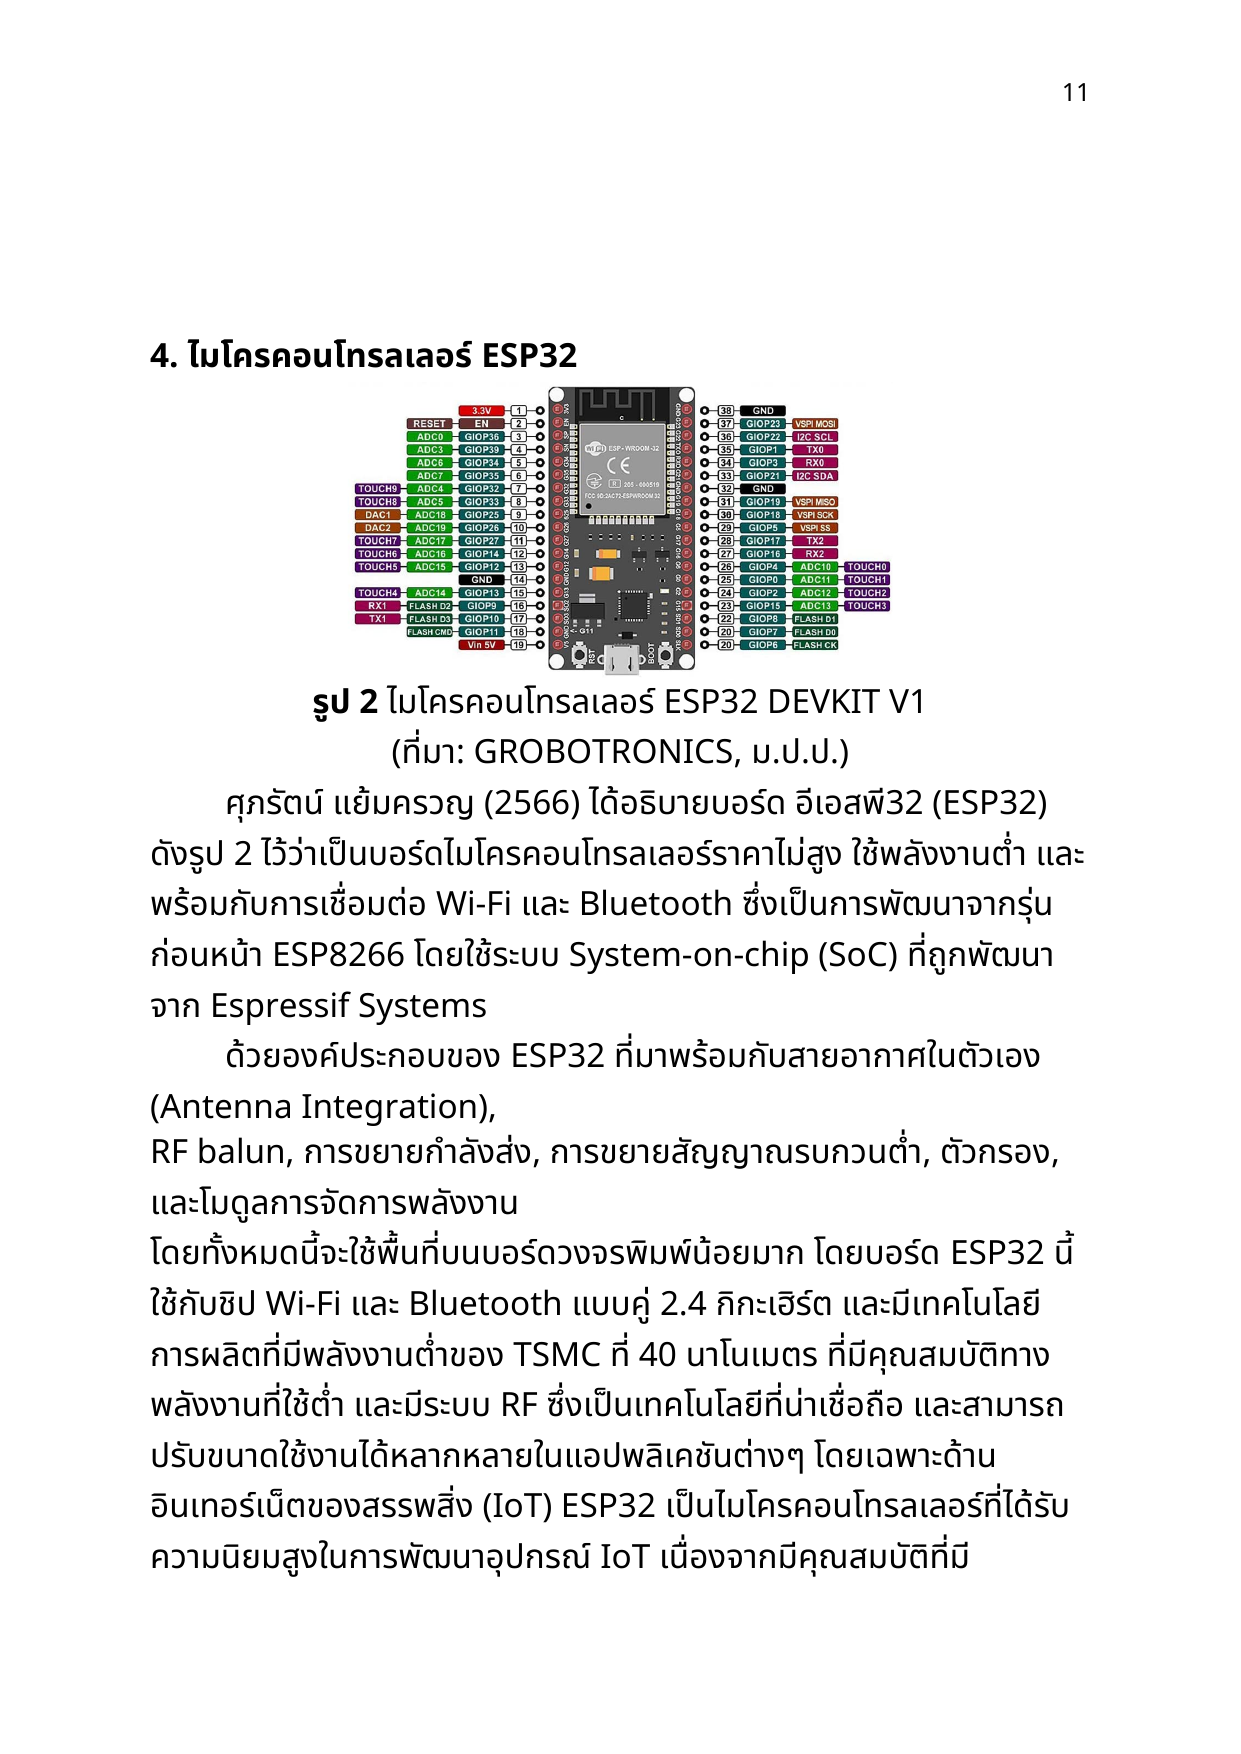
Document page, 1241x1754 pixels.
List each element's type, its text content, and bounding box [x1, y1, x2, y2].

text รูป 2 ไมโครคอนโทรลเลอร์ ESP32 DEVKIT V1 [150, 678, 1090, 728]
text ศุภรัตน์ แย้มครวญ (2566) ได้อธิบายบอร์ด อีเอสพี32 (ESP32) ดังรูป 2 ไว้ว่าเป็นบอร์ดไมโครคอนโทรลเลอร์ราคาไม่สูง ใช้พลังงานต่ำ และพร้อมกับการเชื่อมต่อ Wi-Fi และ Bluetooth ซึ่งเป็นการพัฒนาจากรุ่นก่อนหน้า ESP8266 โดยใช้ระบบ System-on-chip (SoC) ที่ถูกพัฒนาจาก Espressif Systems [150, 779, 1090, 1032]
text 4. ไมโครคอนโทรลเลอร์ ESP32 [150, 332, 1090, 382]
text (ที่มา: GROBOTRONICS, ม.ป.ป.) [150, 728, 1090, 779]
picture [347, 382, 893, 678]
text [150, 1032, 1090, 1583]
